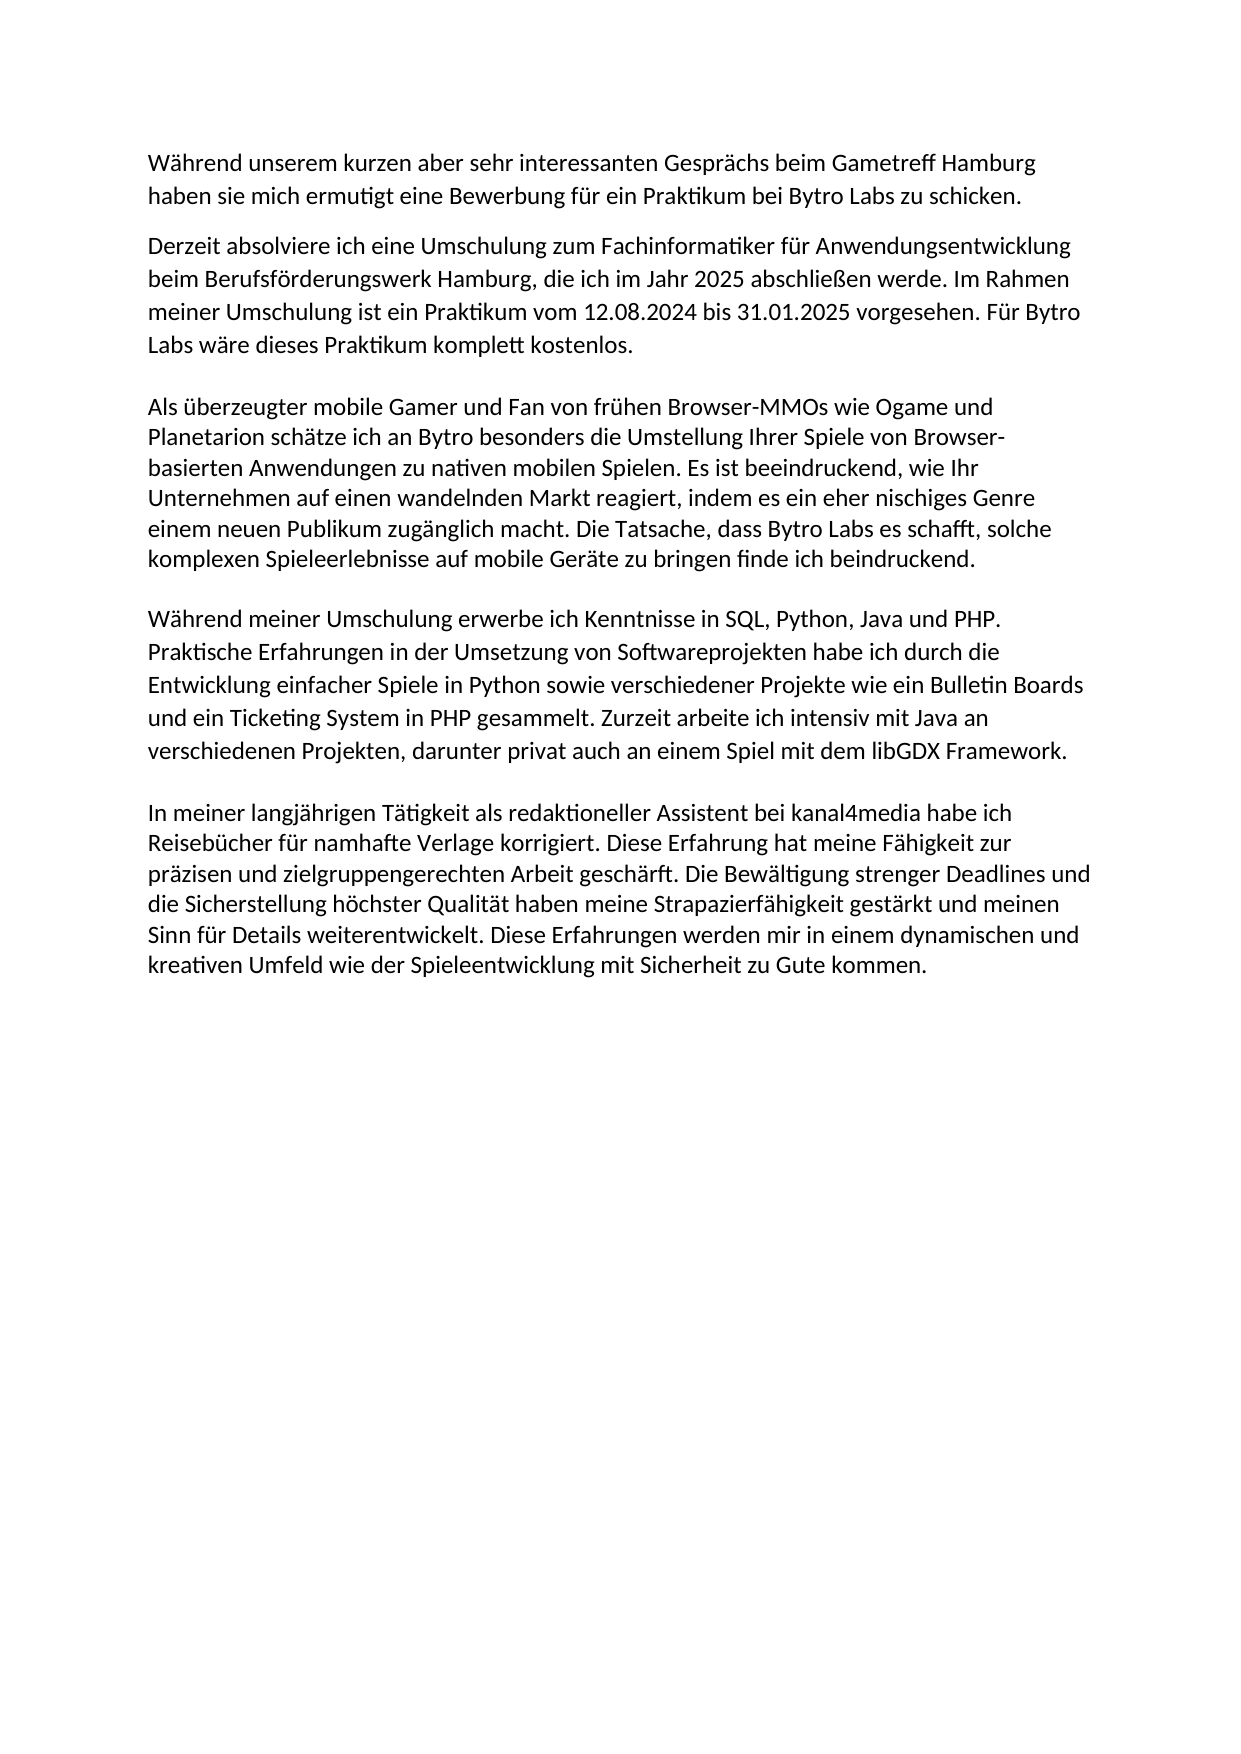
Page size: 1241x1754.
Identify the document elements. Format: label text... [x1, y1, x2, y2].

text Während unserem kurzen aber sehr interessanten Gesprächs beim Gametreff Hamburg haben sie mich ermutigt eine Bewerbung für ein Praktikum bei Bytro Labs zu schicken. [148, 148, 1093, 211]
text In meiner langjährigen Tätigkeit als redaktioneller Assistent bei kanal4media habe ich Reisebücher für namhafte Verlage korrigiert. Diese Erfahrung hat meine Fähigkeit zur präzisen und zielgruppengerechten Arbeit geschärft. Die Bewältigung strenger Deadlines und die Sicherstellung höchster Qualität haben meine Strapazierfähigkeit gestärkt und meinen Sinn für Details weiterentwickelt. Diese Erfahrungen werden mir in einem dynamischen und kreativen Umfeld wie der Spieleentwicklung mit Sicherheit zu Gute kommen. [148, 797, 1093, 980]
text Derzeit absolviere ich eine Umschulung zum Fachinformatiker für Anwendungsentwicklung beim Berufsförderungswerk Hamburg, die ich im Jahr 2025 abschließen werde. Im Rahmen meiner Umschulung ist ein Praktikum vom 12.08.2024 bis 31.01.2025 vorgesehen. Für Bytro Labs wäre dieses Praktikum komplett kostenlos. [148, 230, 1093, 359]
text Während meiner Umschulung erwerbe ich Kenntnisse in SQL, Python, Java und PHP. Praktische Erfahrungen in der Umsetzung von Softwareprojekten habe ich durch die Entwicklung einfacher Spiele in Python sowie verschiedener Projekte wie ein Bulletin Boards und ein Ticketing System in PHP gesammelt. Zurzeit arbeite ich intensiv mit Java an verschiedenen Projekten, darunter privat auch an einem Spiel mit dem libGDX Framework. [148, 603, 1093, 765]
text Als überzeugter mobile Gamer und Fan von frühen Browser-MMOs wie Ogame und Planetarion schätze ich an Bytro besonders die Umstellung Ihrer Spiele von Browser-basierten Anwendungen zu nativen mobilen Spielen. Es ist beeindruckend, wie Ihr Unternehmen auf einen wandelnden Markt reagiert, indem es ein eher nischiges Genre einem neuen Publikum zugänglich macht. Die Tatsache, dass Bytro Labs es schafft, solche komplexen Spieleerlebnisse auf mobile Geräte zu bringen finde ich beindruckend. [148, 391, 1093, 574]
